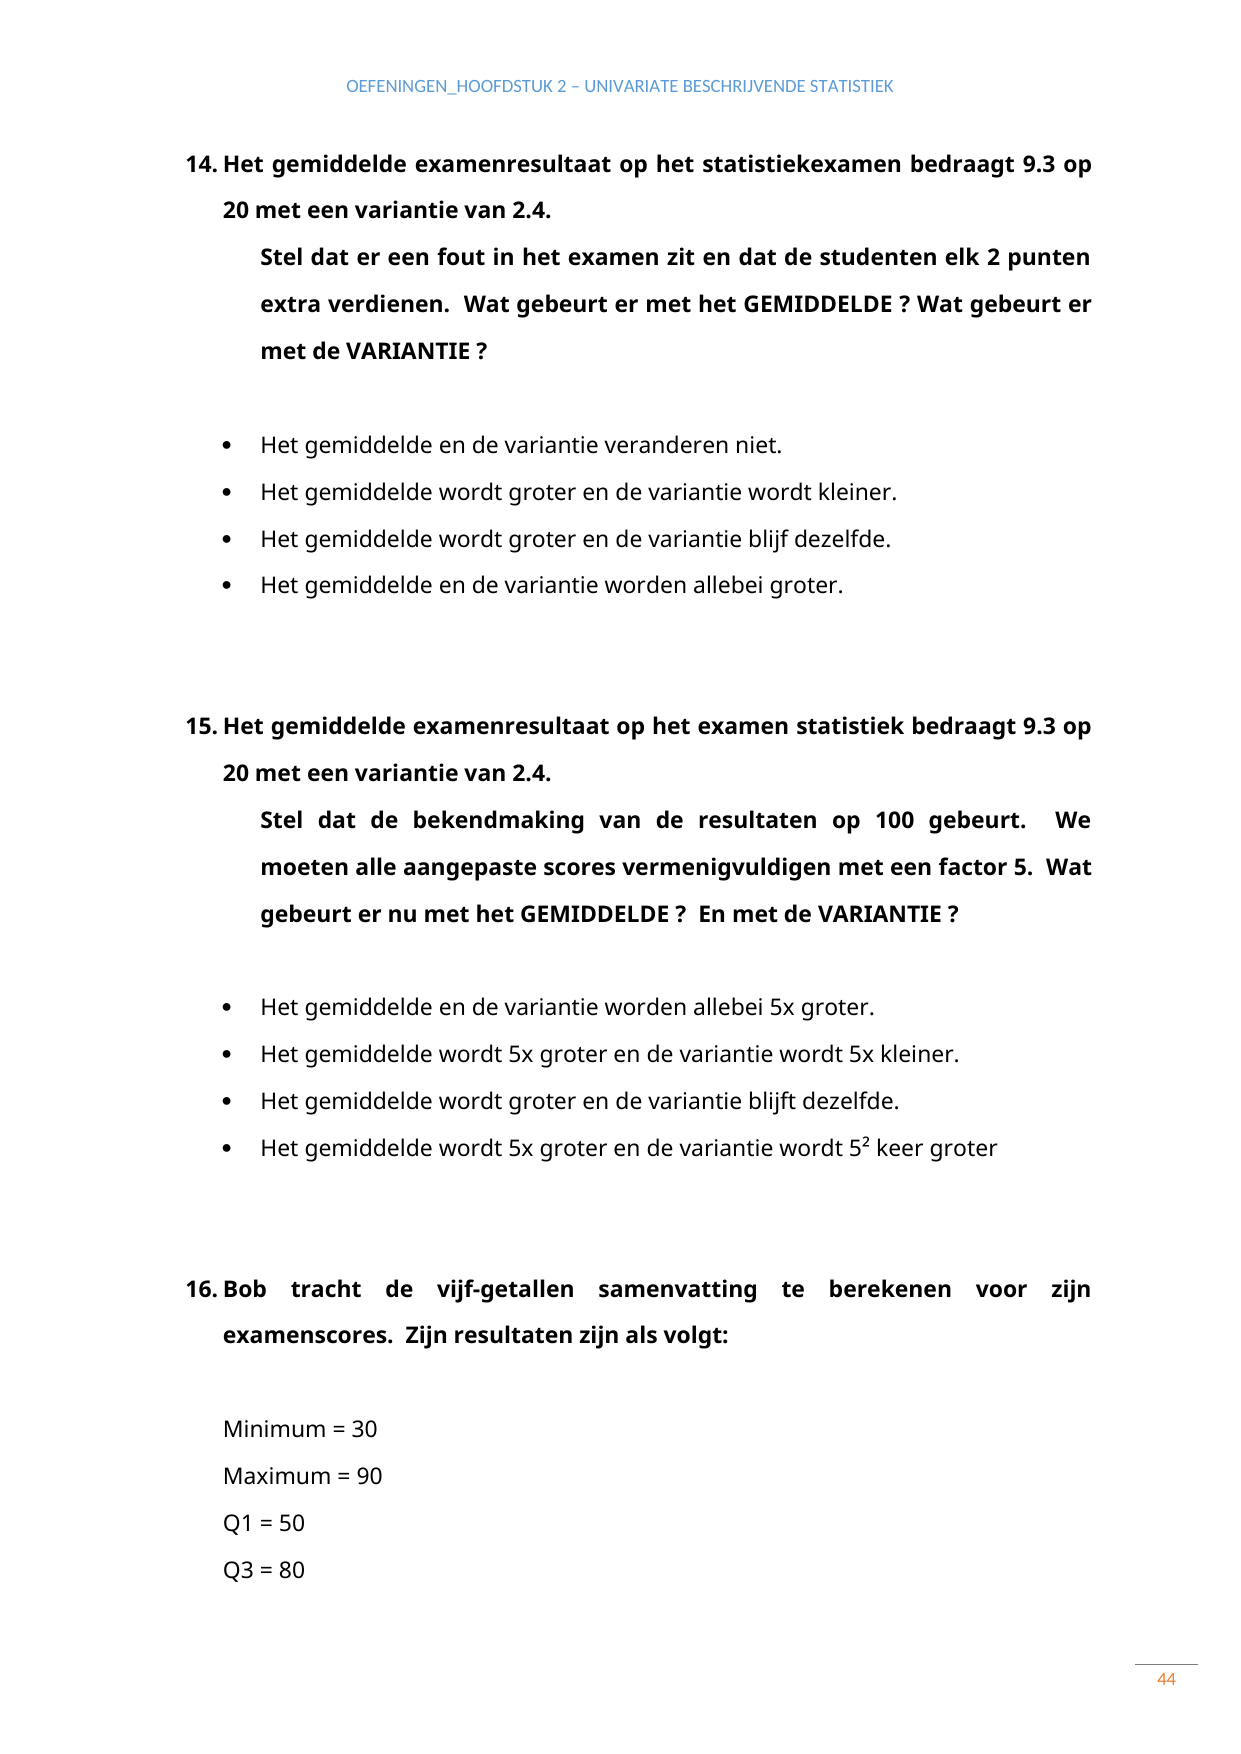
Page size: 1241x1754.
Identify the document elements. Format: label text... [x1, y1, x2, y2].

list Stel dat er een fout in het examen zit en dat de studenten elk 2 punten extra verdienen. Wat gebeurt er met het GEMIDDELDE ? Wat gebeurt er met de VARIANTIE ? [260, 241, 1093, 366]
list Q3 = 80 [223, 1554, 1093, 1585]
list Bob tracht de vijf-getallen samenvatting te berekenen voor zijn examenscores. Zijn resultaten zijn als volgt: [185, 1273, 1093, 1351]
list Het gemiddelde wordt 5x groter en de variantie wordt 5² keer groter [223, 1132, 1093, 1163]
list Het gemiddelde examenresultaat op het statistiekexamen bedraagt 9.3 op 20 met een variantie van 2.4. [185, 148, 1093, 226]
list Het gemiddelde en de variantie worden allebei groter. [223, 569, 1093, 601]
list Maximum = 90 [223, 1460, 1093, 1491]
list Minimum = 30 [223, 1413, 1093, 1444]
list Het gemiddelde wordt groter en de variantie wordt kleiner. [223, 476, 1093, 507]
list Stel dat de bekendmaking van de resultaten op 100 gebeurt. We moeten alle aangepaste scores vermenigvuldigen met een factor 5. Wat gebeurt er nu met het GEMIDDELDE ? En met de VARIANTIE ? [260, 804, 1093, 929]
list Het gemiddelde examenresultaat op het examen statistiek bedraagt 9.3 op 20 met een variantie van 2.4. [185, 710, 1093, 788]
list Het gemiddelde en de variantie worden allebei 5x groter. [223, 991, 1093, 1023]
list Het gemiddelde wordt 5x groter en de variantie wordt 5x kleiner. [223, 1038, 1093, 1069]
list Het gemiddelde en de variantie veranderen niet. [223, 429, 1093, 460]
list Q1 = 50 [223, 1507, 1093, 1538]
list Het gemiddelde wordt groter en de variantie blijft dezelfde. [223, 1085, 1093, 1116]
list Het gemiddelde wordt groter en de variantie blijf dezelfde. [223, 523, 1093, 554]
